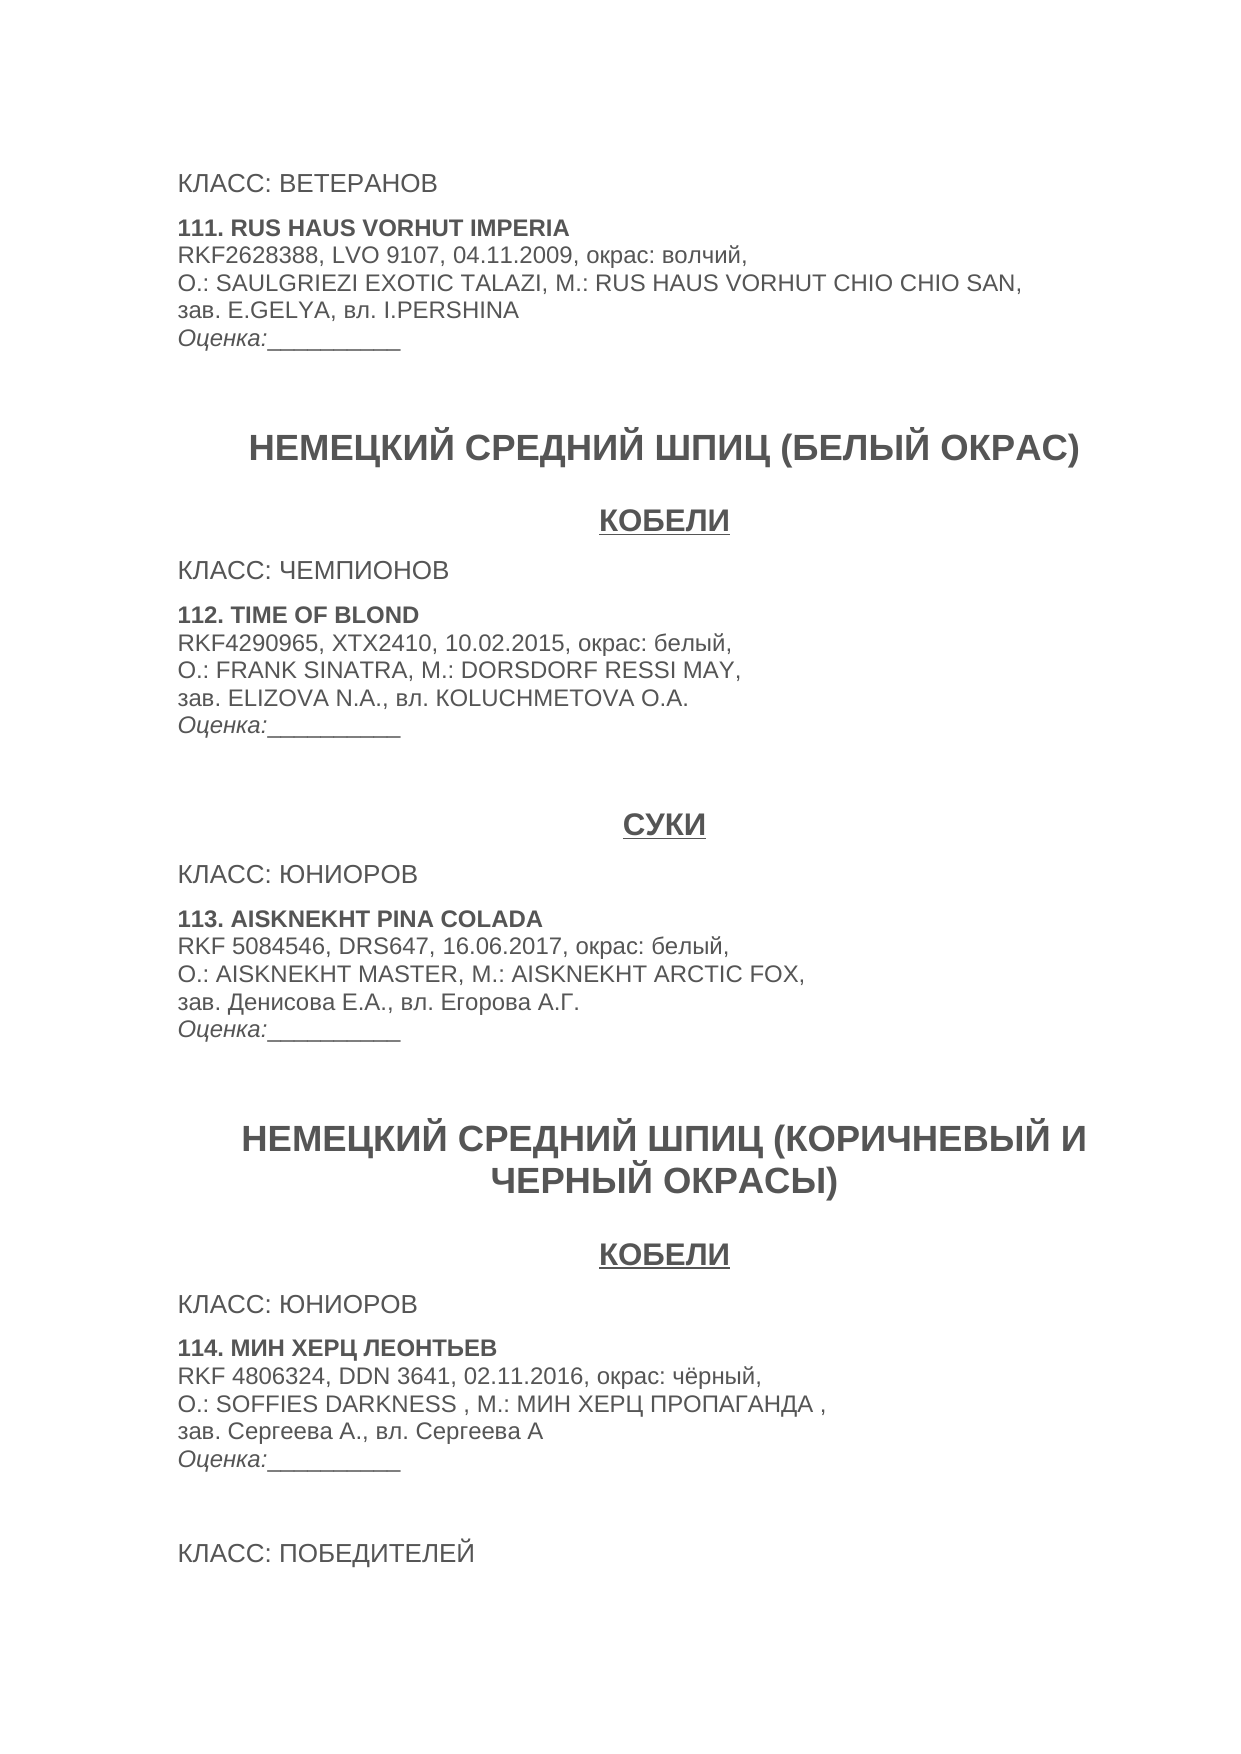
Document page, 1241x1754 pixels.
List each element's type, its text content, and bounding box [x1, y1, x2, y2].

text КОБЕЛИ [224, 1233, 1105, 1272]
text КЛАСС: ПОБЕДИТЕЛЕЙ [177, 1536, 1152, 1568]
text КЛАСС: ВЕТЕРАНОВ [177, 167, 1152, 198]
text 113. AISKNEKHT PINA COLADA RKF 5084546, DRS647, 16.06.2017, окрас: белый, О.: AISKNEKHT MASTER, М.: AISKNEKHT ARCTIC FOX, зав. Денисова Е.А., вл. Егорова А.Г. Оценка:__________ [177, 904, 1152, 1043]
text 111. RUS HAUS VORHUT IMPERIA RKF2628388, LVO 9107, 04.11.2009, окрас: волчий, О.: SAULGRIEZI EXOTIC TALAZI, М.: RUS HAUS VORHUT CHIO CHIO SAN, зав. E.GELYA, вл. I.PERSHINA Оценка:__________ [177, 213, 1152, 351]
text СУКИ [224, 803, 1105, 842]
text КЛАСС: ЧЕМПИОНОВ [177, 554, 1152, 585]
text 112. TIME OF BLOND RKF4290965, XTX2410, 10.02.2015, окрас: белый, О.: FRANK SINATRA, М.: DORSDORF RESSI MAY, зав. ELIZOVA N.A., вл. КOLUCHMETOVA O.A. Оценка:__________ [177, 601, 1152, 739]
text КЛАСС: ЮНИОРОВ [177, 1287, 1152, 1319]
text НЕМЕЦКИЙ СРЕДНИЙ ШПИЦ (БЕЛЫЙ ОКРАС) [240, 426, 1089, 468]
text КОБЕЛИ [224, 499, 1105, 538]
text 114. МИН ХЕРЦ ЛЕОНТЬЕВ RKF 4806324, DDN 3641, 02.11.2016, окрас: чёрный, О.: SOFFIES DARKNESS , М.: МИН ХЕРЦ ПРОПАГАНДА , зав. Сергеева А., вл. Сергеева А Оценка:__________ [177, 1334, 1152, 1472]
text НЕМЕЦКИЙ СРЕДНИЙ ШПИЦ (КОРИЧНЕВЫЙ И ЧЕРНЫЙ ОКРАСЫ) [240, 1117, 1089, 1201]
text КЛАСС: ЮНИОРОВ [177, 858, 1152, 889]
